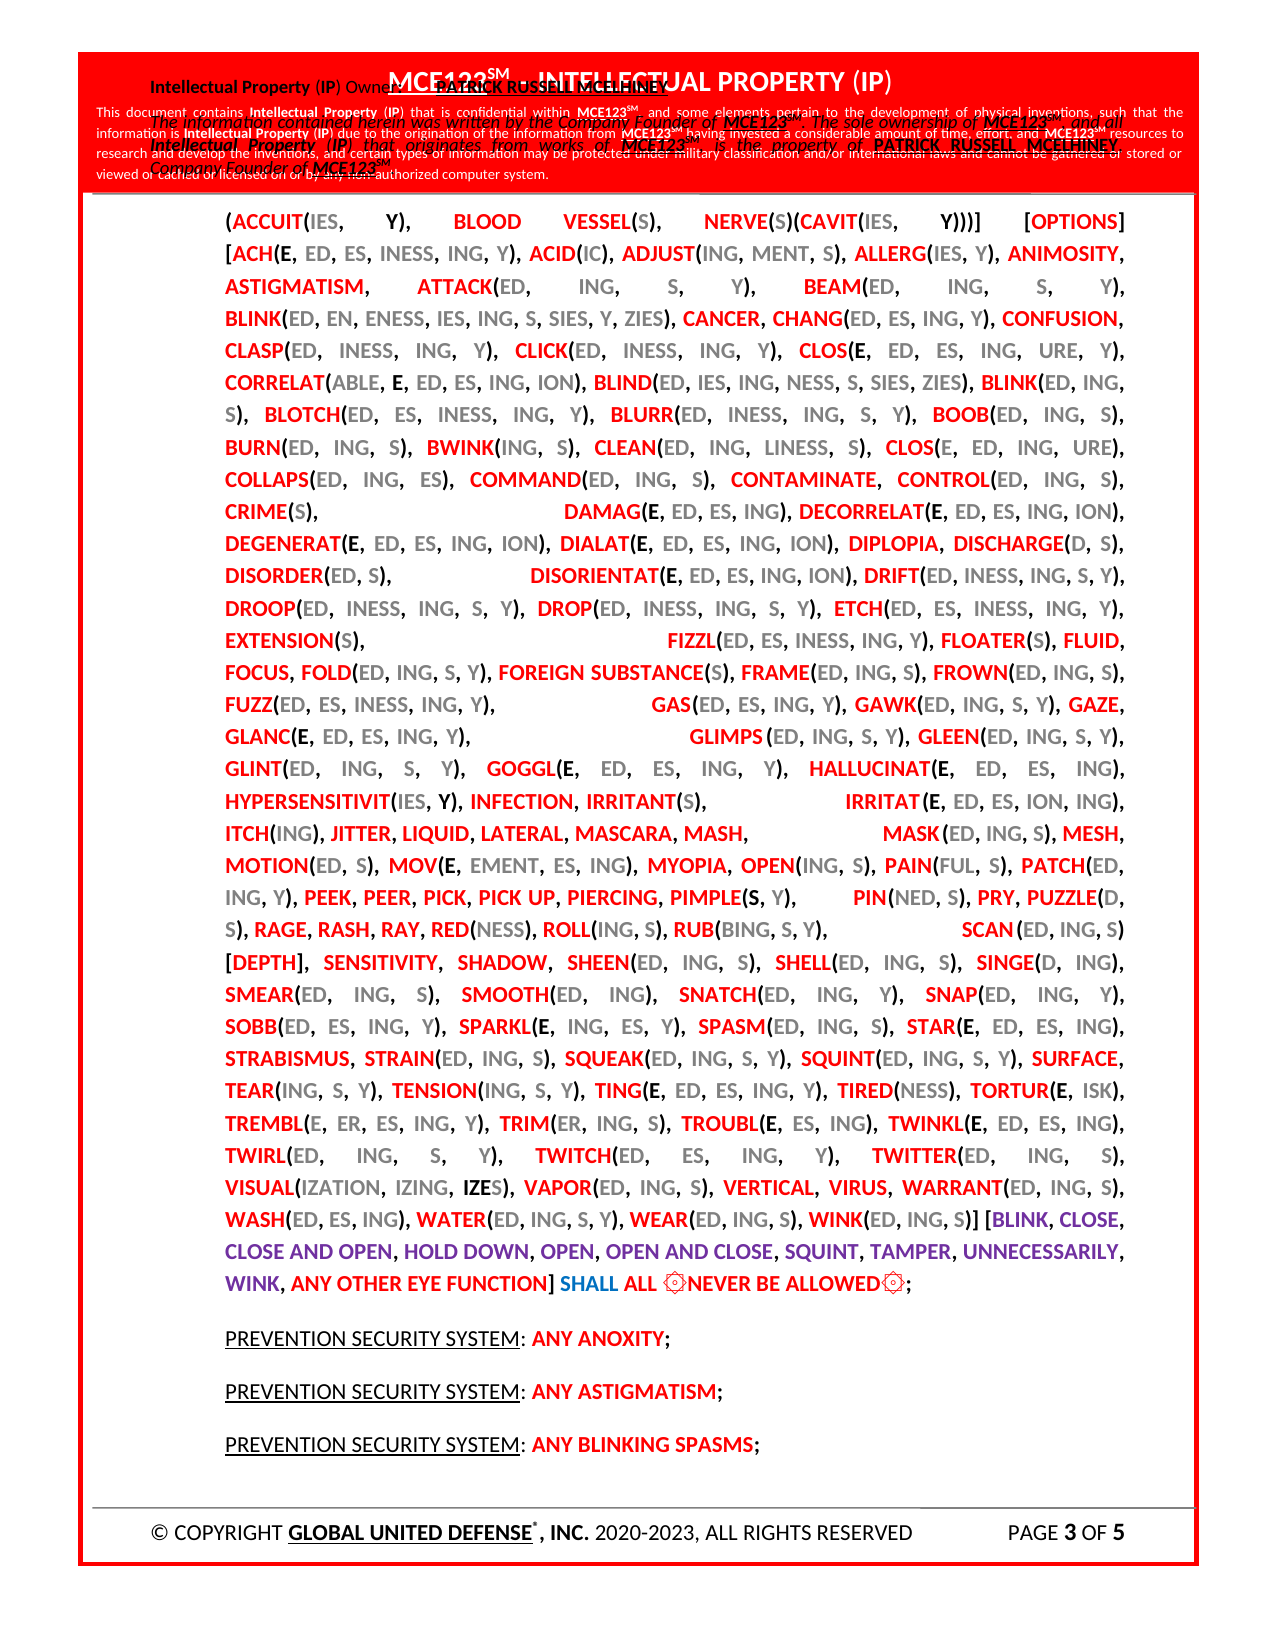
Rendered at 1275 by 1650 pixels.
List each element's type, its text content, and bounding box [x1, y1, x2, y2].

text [225, 207, 1125, 1299]
text PREVENTION SECURITY SYSTEM: ANY ANOXITY; [225, 1324, 1125, 1352]
text PREVENTION SECURITY SYSTEM: ANY BLINKING SPASMS; [225, 1430, 1125, 1458]
text PREVENTION SECURITY SYSTEM: ANY ASTIGMATISM; [225, 1377, 1125, 1405]
